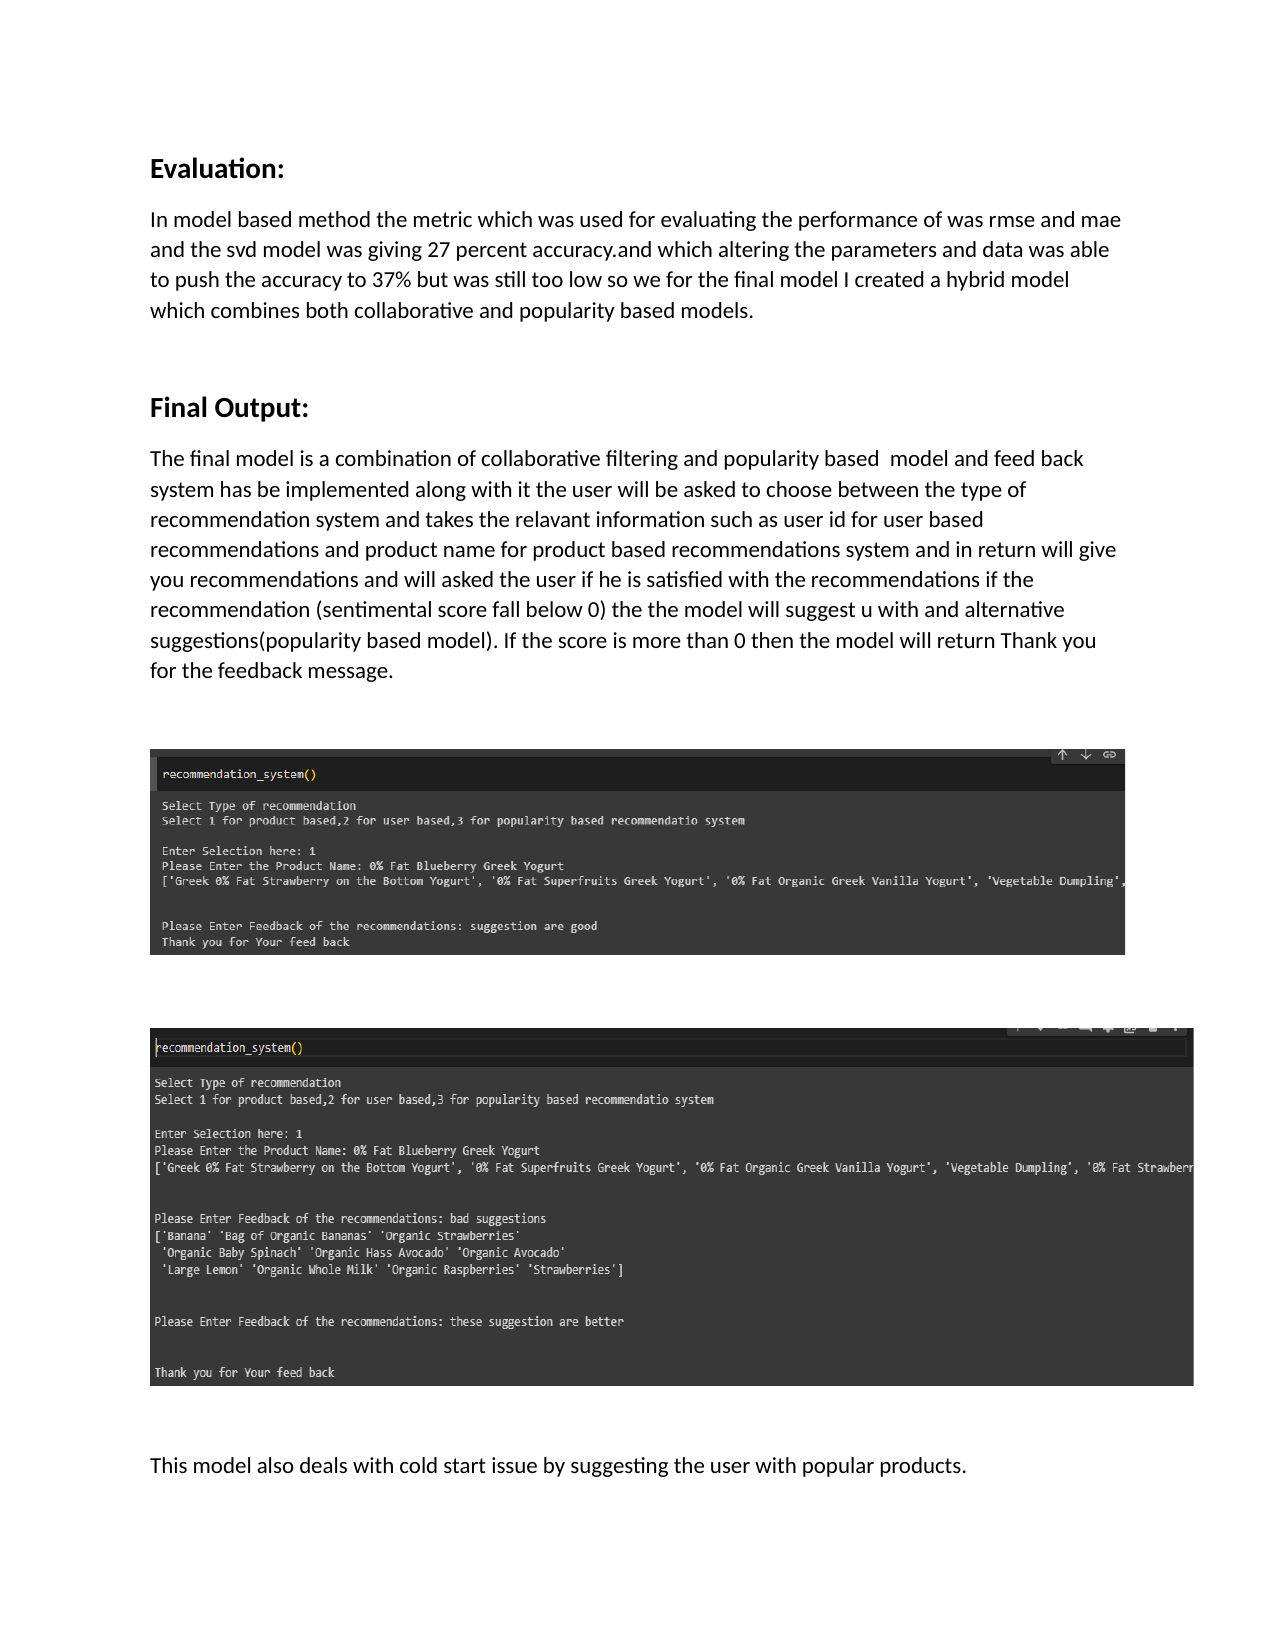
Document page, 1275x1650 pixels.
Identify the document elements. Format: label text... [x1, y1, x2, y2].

text This model also deals with cold start issue by suggesting the user with popular products. [150, 1451, 1125, 1479]
picture [150, 749, 1125, 955]
text In model based method the metric which was used for evaluating the performance of was rmse and mae and the svd model was giving 27 percent accuracy.and which altering the parameters and data was able to push the accuracy to 37% but was still too low so we for the final model I created a hybrid model which combines both collaborative and popularity based models. [150, 205, 1125, 324]
text Final Output: [150, 389, 1125, 425]
text Evaluation: [150, 150, 1125, 186]
text The final model is a combination of collaborative filtering and popularity based model and feed back system has be implemented along with it the user will be asked to choose between the type of recommendation system and takes the relavant information such as user id for user based recommendations and product name for product based recommendations system and in return will give you recommendations and will asked the user if he is satisfied with the recommendations if the recommendation (sentimental score fall below 0) the the model will suggest u with and alternative suggestions(popularity based model). If the score is more than 0 then the model will return Thank you for the feedback message. [150, 444, 1125, 684]
picture [150, 1028, 1194, 1386]
